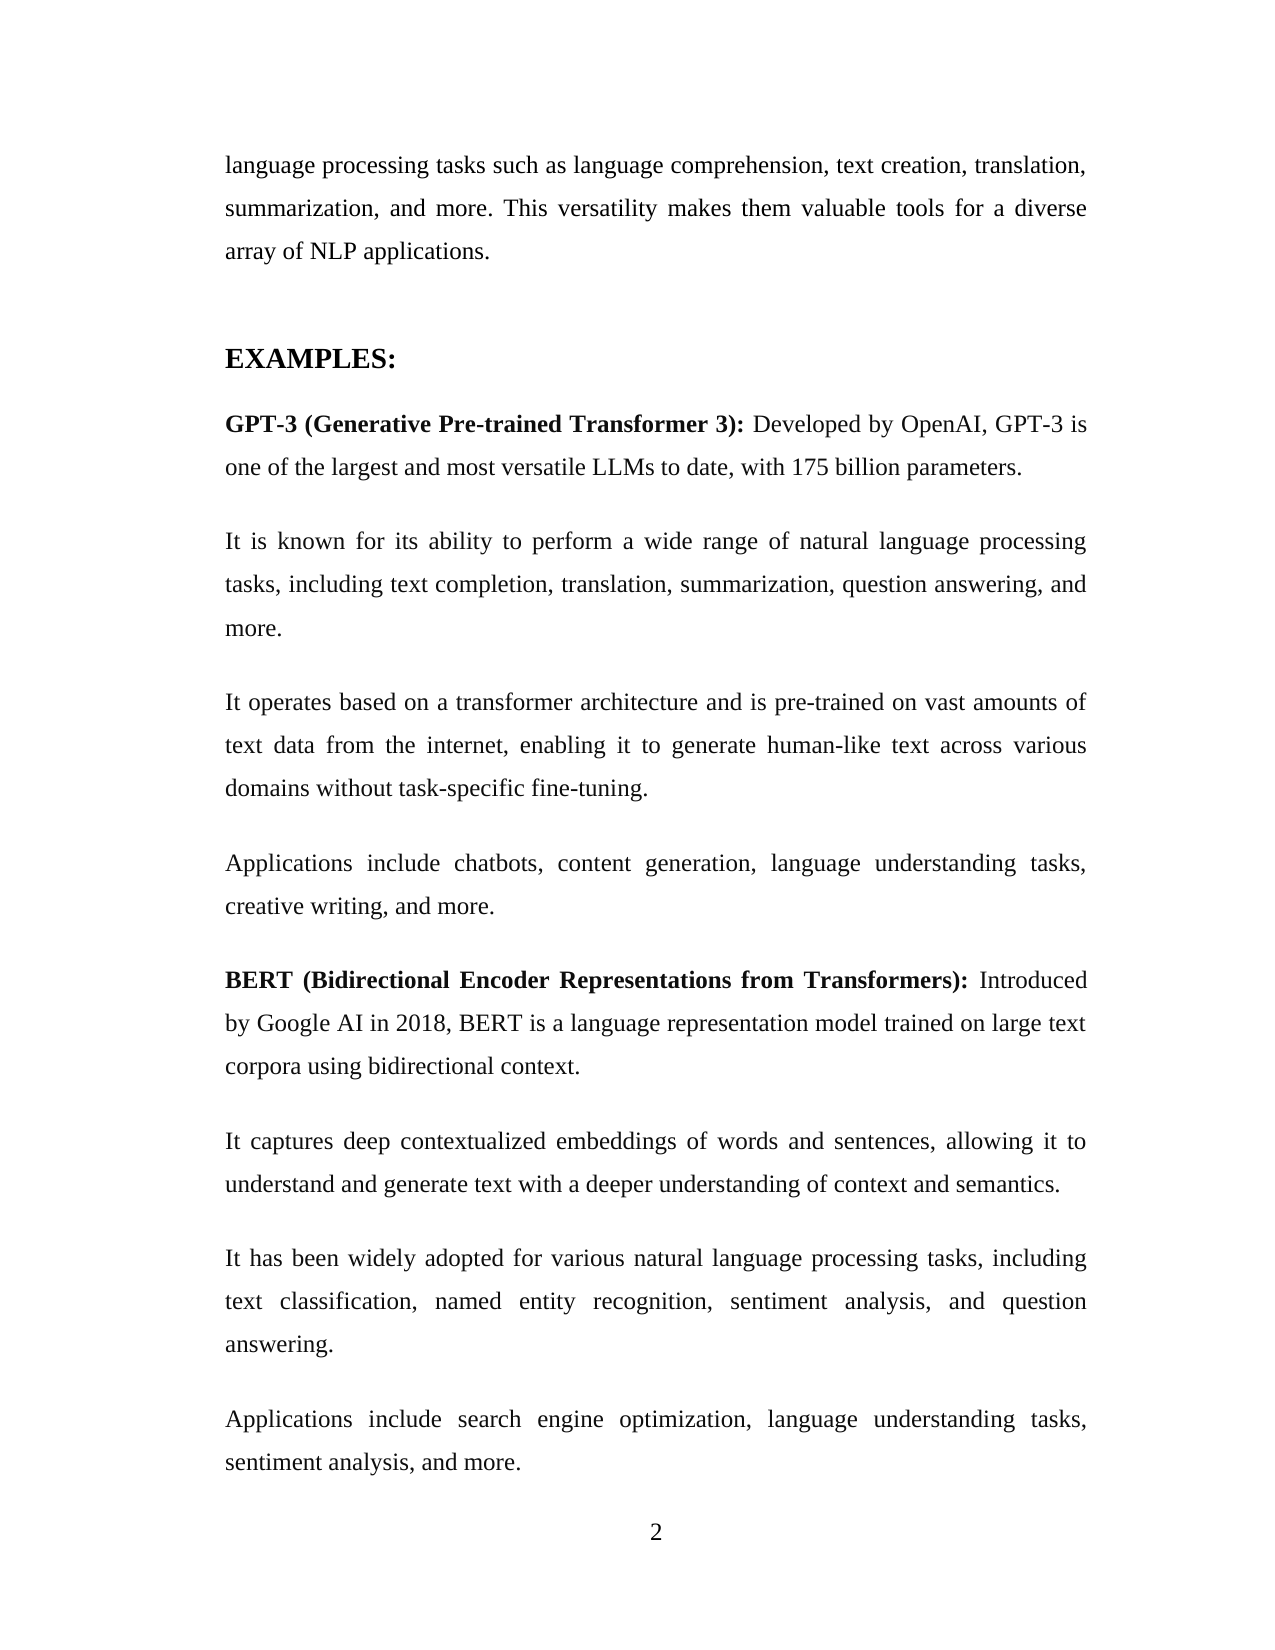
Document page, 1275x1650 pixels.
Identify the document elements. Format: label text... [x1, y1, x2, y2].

text It has been widely adopted for various natural language processing tasks, including text classification, named entity recognition, sentiment analysis, and question answering. [225, 1243, 1087, 1358]
text Applications include search engine optimization, language understanding tasks, sentiment analysis, and more. [225, 1404, 1087, 1476]
text Applications include chatbots, content generation, language understanding tasks, creative writing, and more. [225, 848, 1087, 919]
text It operates based on a transformer architecture and is pre-trained on vast amounts of text data from the internet, enabling it to generate human-like text across various domains without task-specific fine-tuning. [225, 687, 1087, 802]
text It is known for its ability to perform a wide range of natural language processing tasks, including text completion, translation, summarization, question answering, and more. [225, 526, 1087, 641]
text BERT (Bidirectional Encoder Representations from Transformers): Introduced by Google AI in 2018, BERT is a language representation model trained on large text corpora using bidirectional context. [225, 965, 1087, 1080]
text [225, 150, 1087, 265]
text GPT-3 (Generative Pre-trained Transformer 3): Developed by OpenAI, GPT-3 is one of the largest and most versatile LLMs to date, with 175 billion parameters. [225, 409, 1087, 481]
text EXAMPLES: [225, 341, 975, 375]
text It captures deep contextualized embeddings of words and sentences, allowing it to understand and generate text with a deeper understanding of context and semantics. [225, 1126, 1087, 1198]
